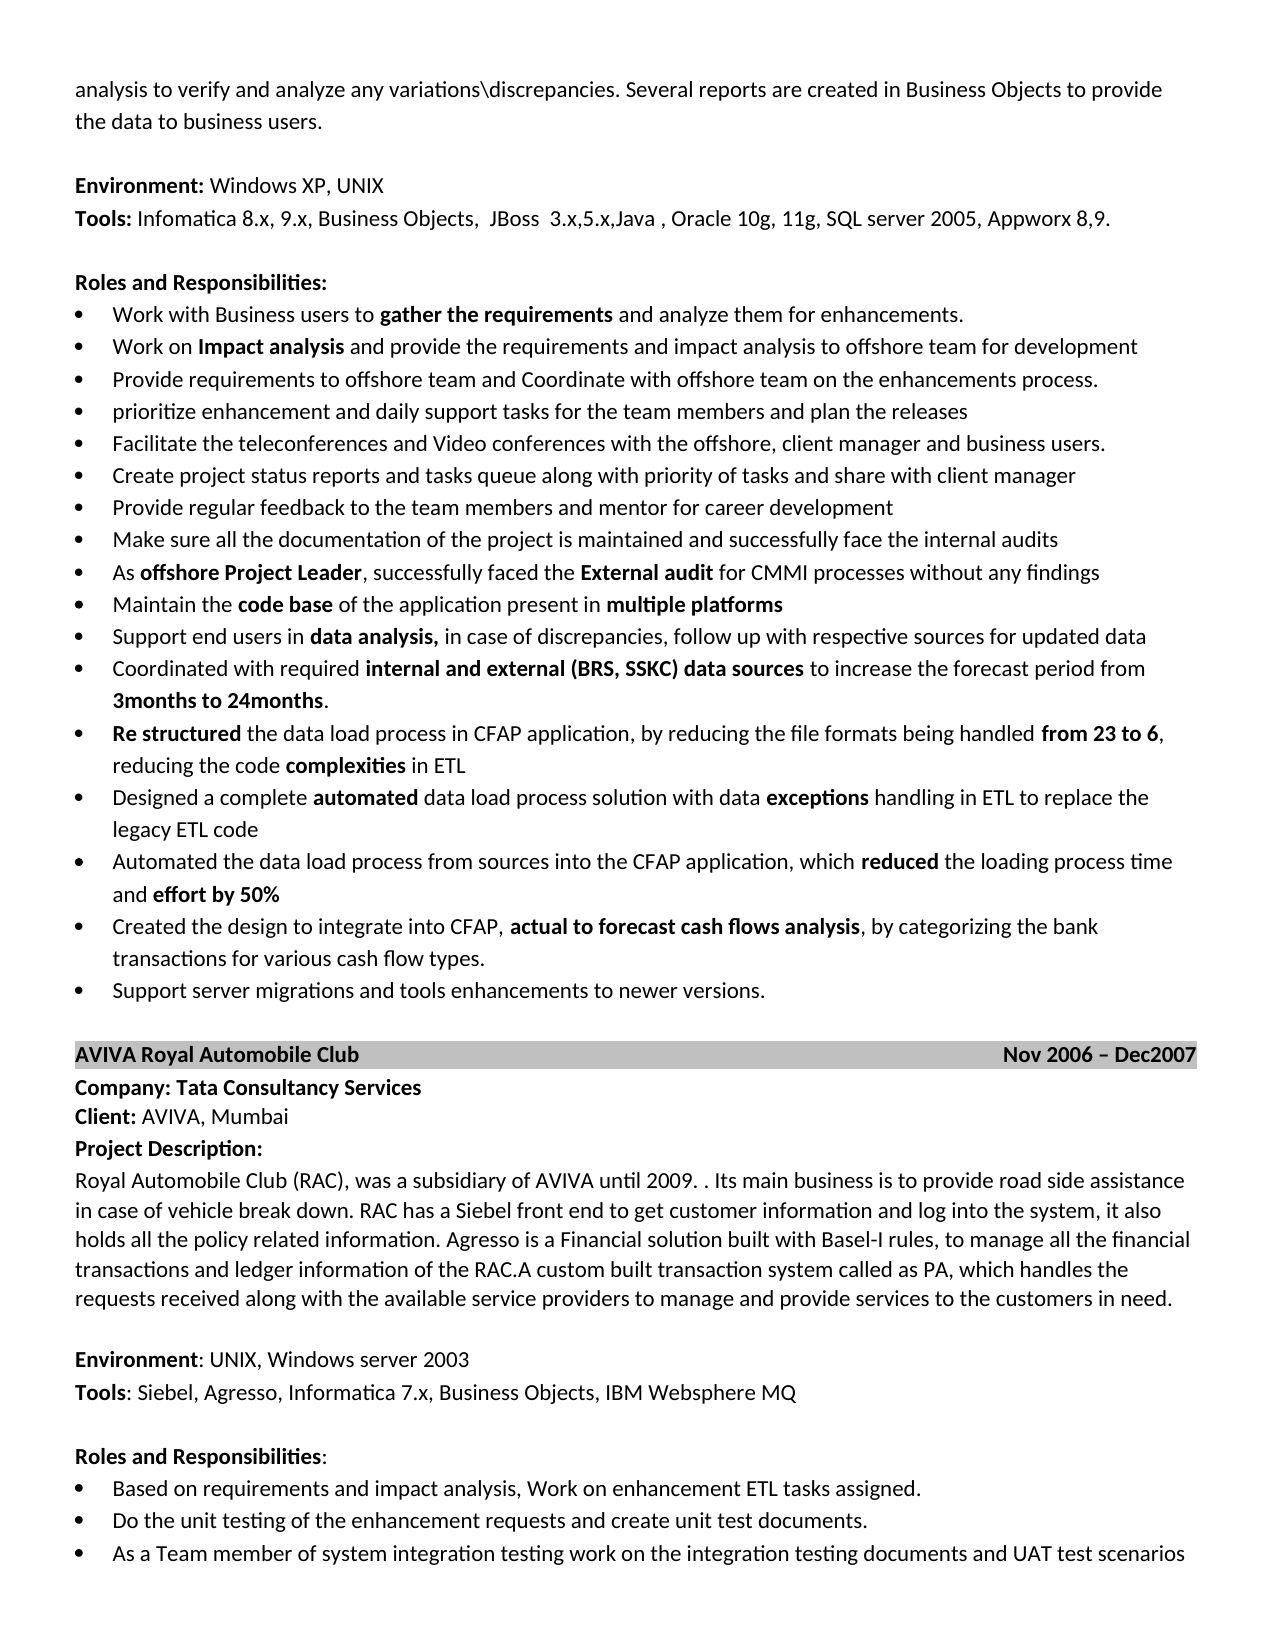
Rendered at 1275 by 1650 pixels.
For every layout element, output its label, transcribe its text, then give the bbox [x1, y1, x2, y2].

list Re structured the data load process in CFAP application, by reducing the file formats being handled from 23 to 6, reducing the code complexities in ETL [75, 719, 1200, 779]
list Automated the data load process from sources into the CFAP application, which reduced the loading process time and effort by 50% [75, 847, 1200, 908]
list Create project status reports and tasks queue along with priority of tasks and share with client manager [75, 461, 1200, 489]
list As a Team member of system integration testing work on the integration testing documents and UAT test scenarios [75, 1539, 1200, 1567]
list Created the design to integrate into CFAP, actual to forecast cash flows analysis, by categorizing the bank transactions for various cash flow types. [75, 912, 1200, 972]
list As offshore Project Leader, successfully faced the External audit for CMMI processes without any findings [75, 558, 1200, 586]
list Do the unit testing of the enhancement requests and create unit test documents. [75, 1507, 1200, 1534]
list Provide regular feedback to the team members and mentor for career development [75, 493, 1200, 521]
text Project Description: [75, 1134, 1200, 1162]
text Royal Automobile Club (RAC), was a subsidiary of AVIVA until 2009. . Its main business is to provide road side assistance in case of vehicle break down. RAC has a Siebel front end to get customer information and log into the system, it also holds all the policy related information. Agresso is a Financial solution built with Basel-I rules, to manage all the financial transactions and ledger information of the RAC.A custom built transaction system called as PA, which handles the requests received along with the available service providers to manage and provide services to the customers in need. [75, 1167, 1200, 1312]
list Support server migrations and tools enhancements to newer versions. [75, 976, 1200, 1004]
list Provide requirements to offshore team and Coordinate with offshore team on the enhancements process. [75, 365, 1200, 393]
list Maintain the code base of the application present in multiple platforms [75, 590, 1200, 618]
list Based on requirements and impact analysis, Work on enhancement ETL tasks assigned. [75, 1474, 1200, 1502]
list Coordinated with required internal and external (BRS, SSKC) data sources to increase the forecast period from 3months to 24months. [75, 654, 1200, 714]
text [75, 75, 1200, 135]
text Client: AVIVA, Mumbai [75, 1102, 1200, 1130]
text Roles and Responsibilities: [75, 1442, 1200, 1470]
text Environment: UNIX, Windows server 2003 [75, 1346, 1200, 1374]
text Environment: Windows XP, UNIX [75, 172, 1200, 199]
list prioritize enhancement and daily support tasks for the team members and plan the releases [75, 397, 1200, 425]
text Roles and Responsibilities: [75, 268, 1200, 296]
list Work on Impact analysis and provide the requirements and impact analysis to offshore team for development [75, 332, 1200, 361]
text Company: Tata Consultancy Services [75, 1073, 1200, 1101]
text Tools: Infomatica 8.x, 9.x, Business Objects, JBoss 3.x,5.x,Java , Oracle 10g, 11g, SQL server 2005, Appworx 8,9. [75, 204, 1200, 232]
list Work with Business users to gather the requirements and analyze them for enhancements. [75, 300, 1200, 328]
list Support end users in data analysis, in case of discrepancies, follow up with respective sources for updated data [75, 622, 1200, 650]
list Designed a complete automated data load process solution with data exceptions handling in ETL to replace the legacy ETL code [75, 783, 1200, 843]
list Make sure all the documentation of the project is maintained and successfully face the internal audits [75, 526, 1200, 554]
text Tools: Siebel, Agresso, Informatica 7.x, Business Objects, IBM Websphere MQ [75, 1378, 1200, 1406]
list Facilitate the teleconferences and Video conferences with the offshore, client manager and business users. [75, 429, 1200, 457]
